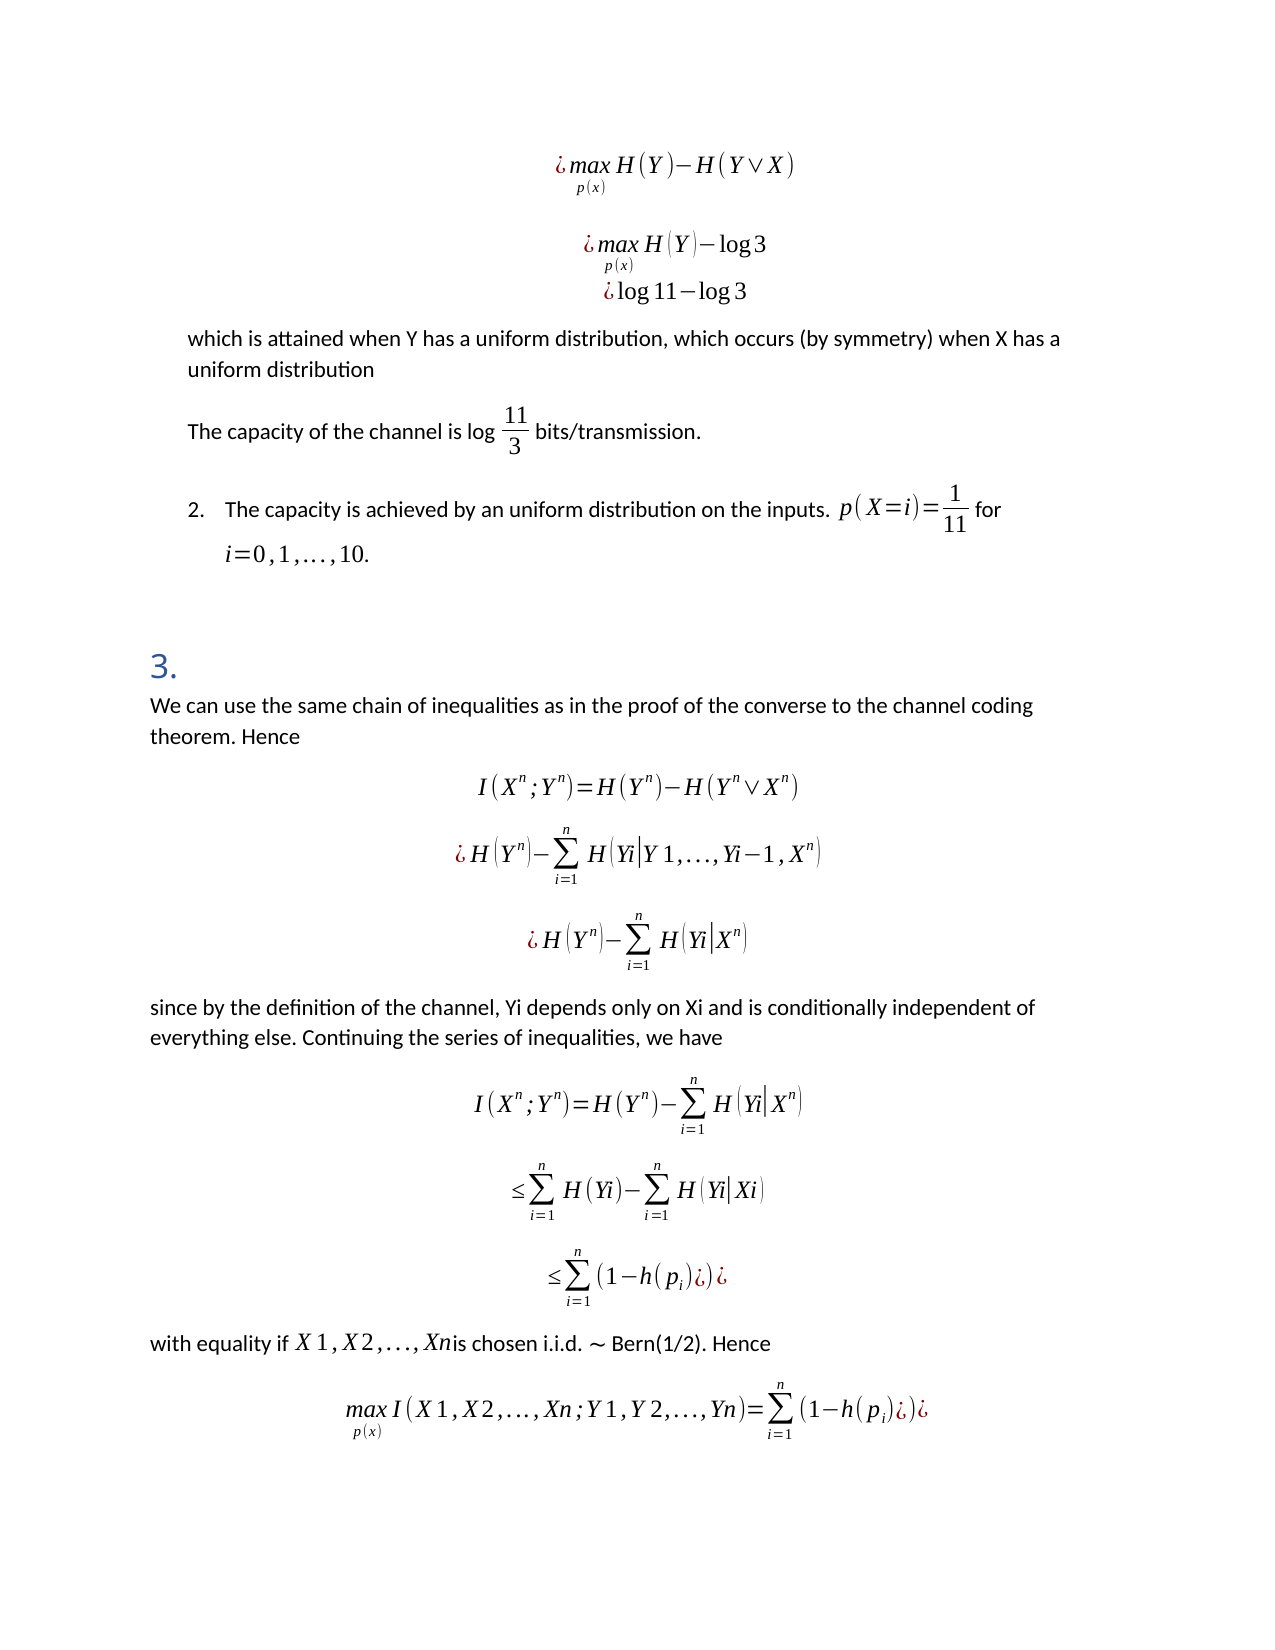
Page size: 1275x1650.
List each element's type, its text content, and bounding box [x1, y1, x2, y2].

list The capacity is achieved by an uniform distribution on the inputs. for . [187, 479, 1125, 569]
text We can use the same chain of inequalities as in the proof of the converse to the channel coding theorem. Hence [150, 692, 1125, 750]
text which is attained when Y has a uniform distribution, which occurs (by symmetry) when X has a uniform distribution [187, 324, 1125, 383]
text with equality if is chosen i.i.d. ∼ Bern(1/2). Hence [150, 1328, 1125, 1357]
subtitle 3. [150, 643, 1125, 688]
text since by the definition of the channel, Yi depends only on Xi and is conditionally independent of everything else. Continuing the series of inequalities, we have [150, 993, 1125, 1051]
text The capacity of the channel is log bits/transmission. [187, 402, 1125, 461]
